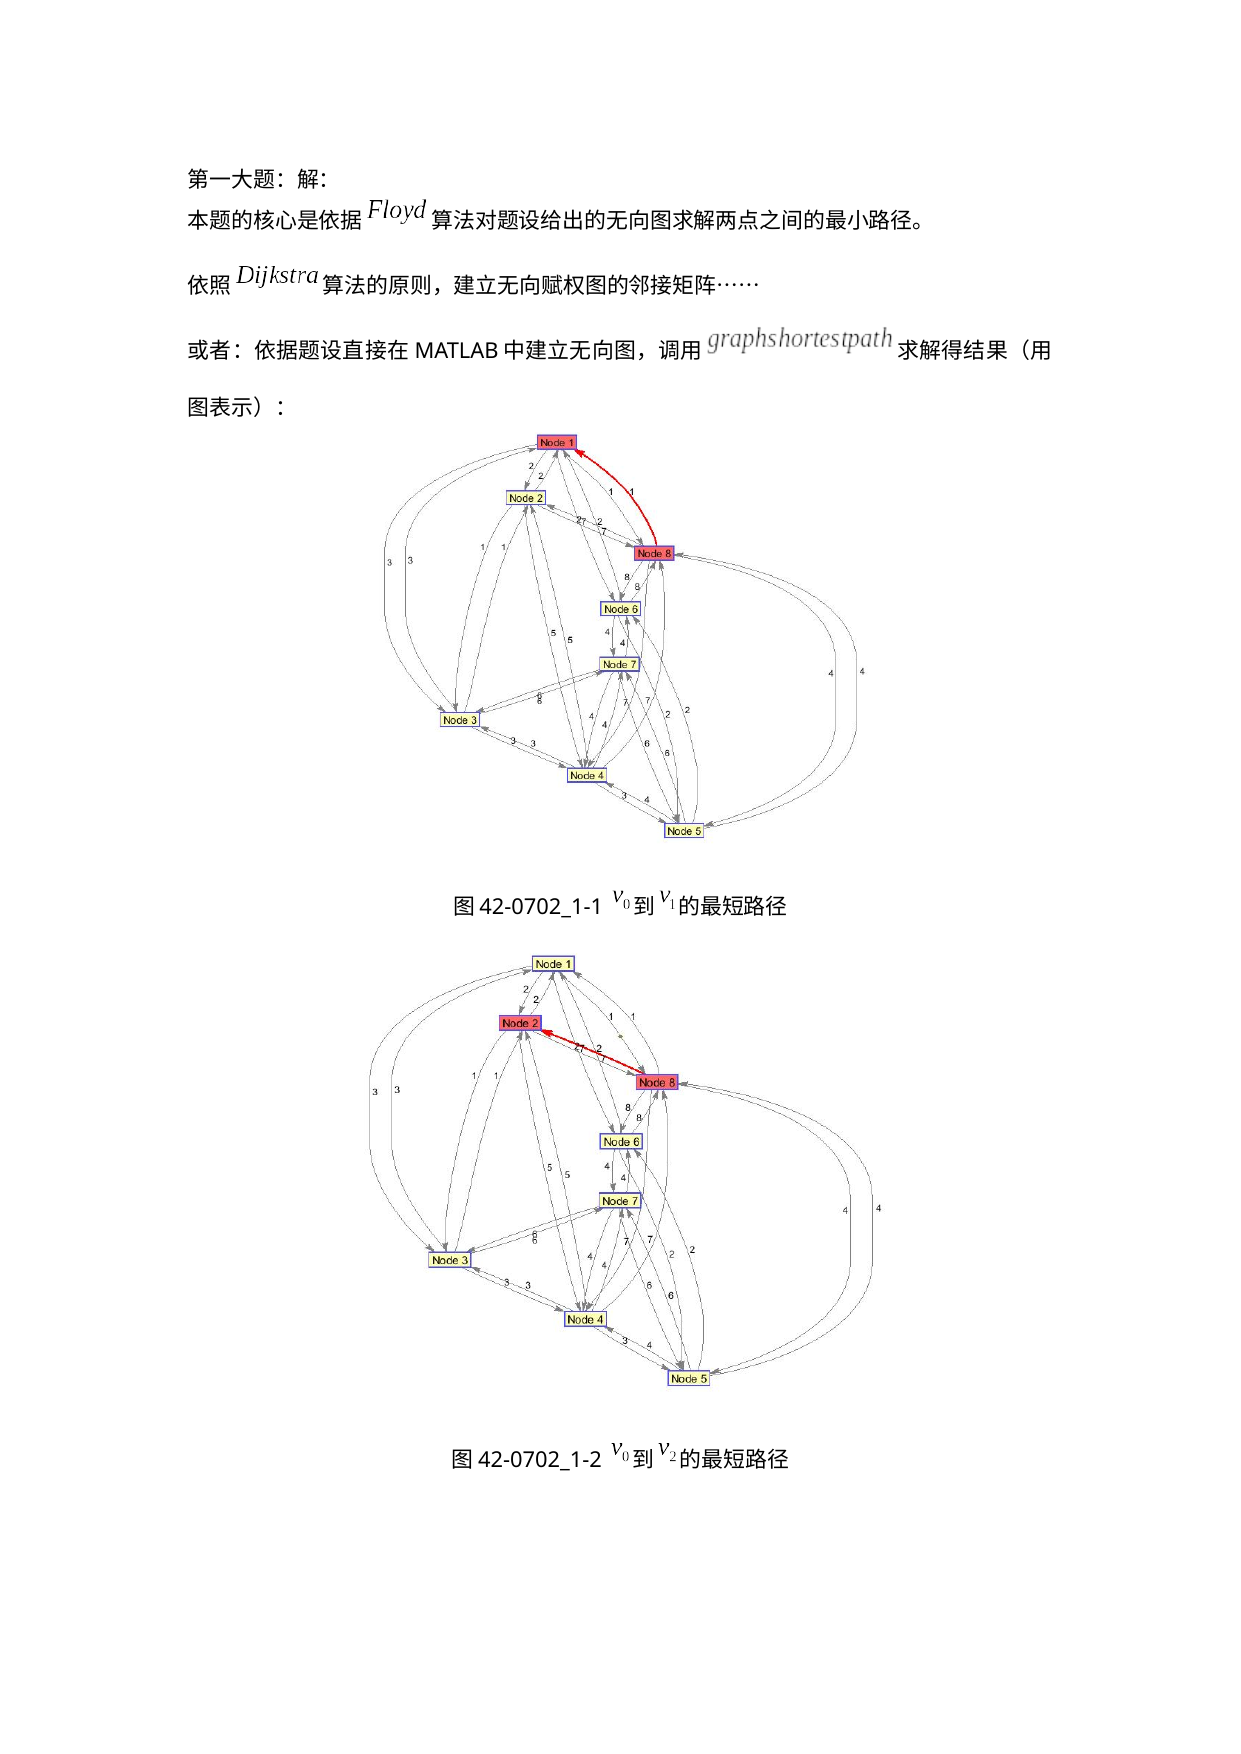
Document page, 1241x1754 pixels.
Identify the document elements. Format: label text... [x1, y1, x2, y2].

text 本题的核心是依据算法对题设给出的无向图求解两点之间的最小路径。 [187, 194, 1053, 259]
text 或者：依据题设直接在MATLAB中建立无向图，调用求解得结果（用图表示）： [187, 324, 1053, 422]
picture [368, 422, 872, 851]
text 图42-0702_1-1 到的最短路径 [187, 877, 1053, 942]
picture [352, 942, 888, 1400]
text 第一大题：解： [187, 162, 1053, 194]
text 图42-0702_1-2 到的最短路径 [187, 1429, 1053, 1494]
text 依照算法的原则，建立无向赋权图的邻接矩阵…… [187, 259, 1053, 324]
